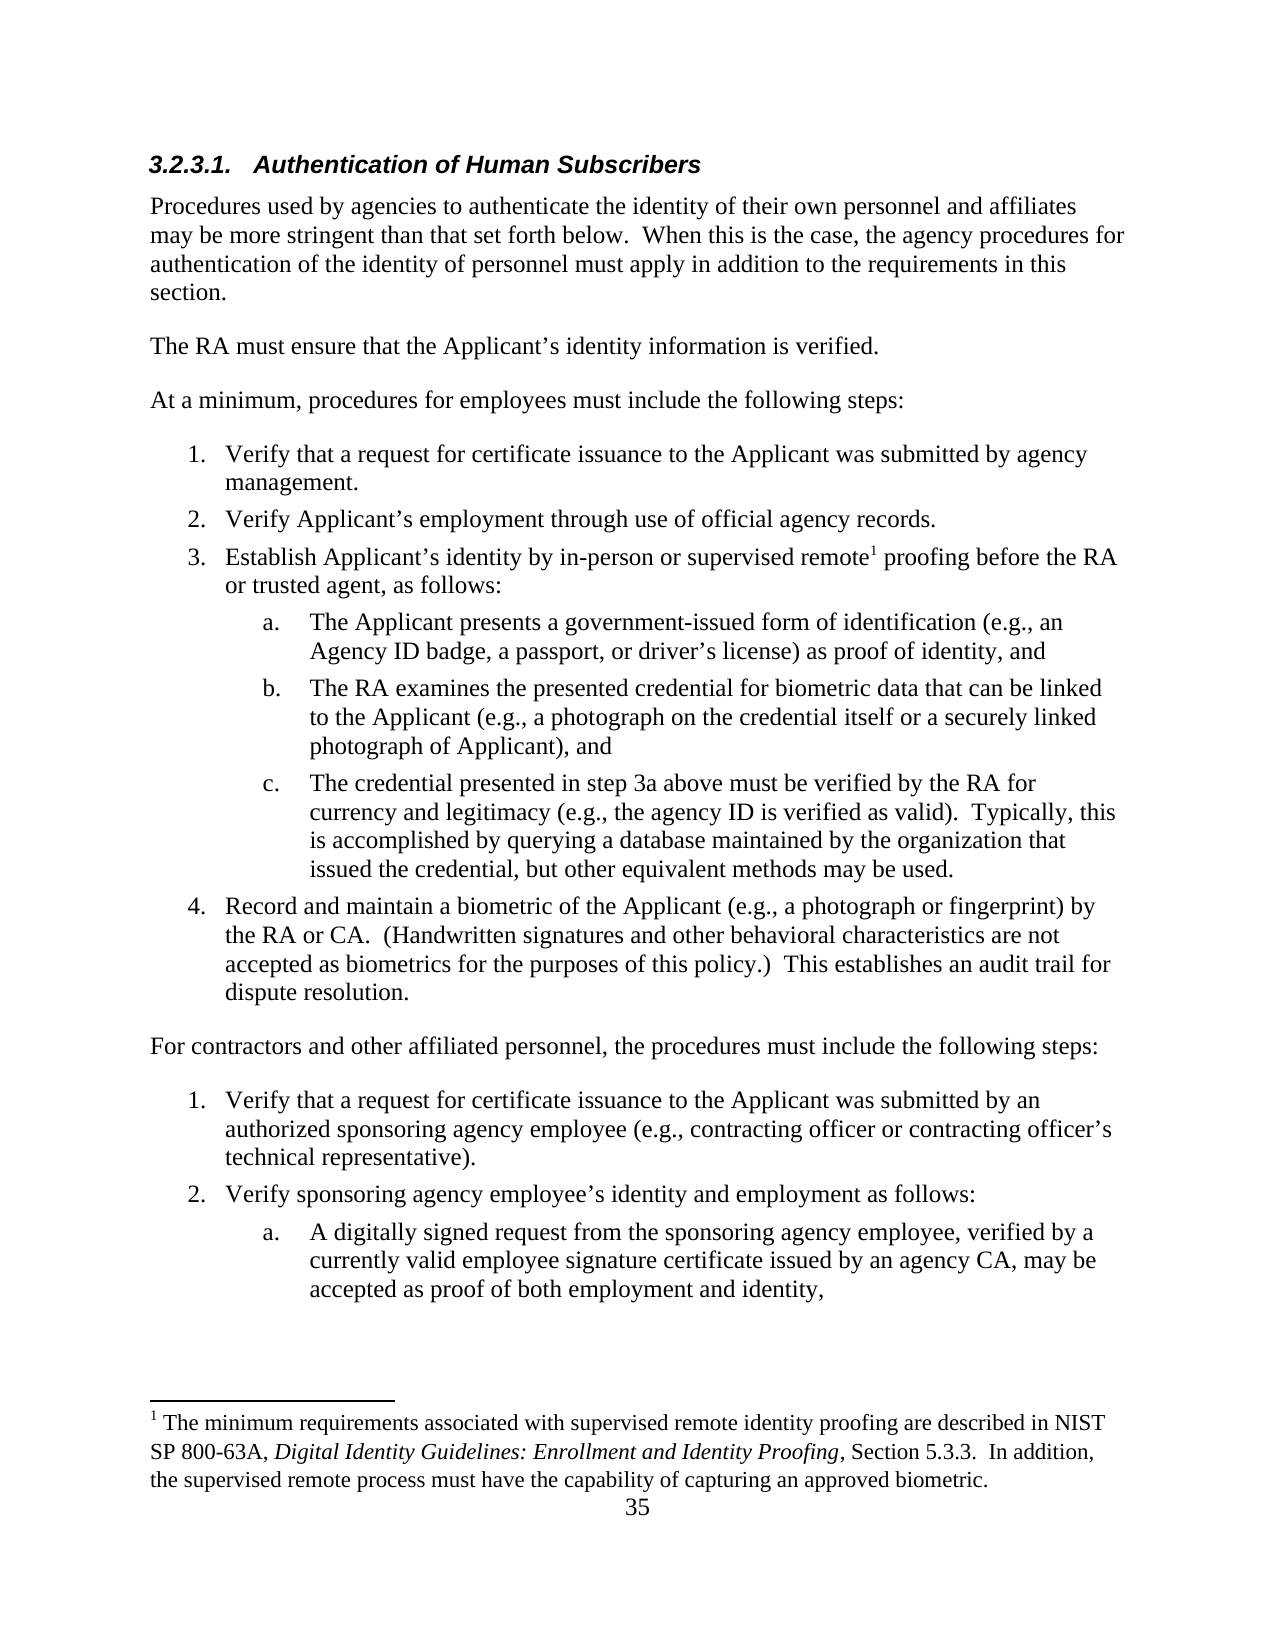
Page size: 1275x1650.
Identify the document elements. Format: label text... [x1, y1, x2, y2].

text Procedures used by agencies to authenticate the identity of their own personnel and affiliates may be more stringent than that set forth below. When this is the case, the agency procedures for authentication of the identity of personnel must apply in addition to the requirements in this section. [150, 191, 1125, 306]
text For contractors and other affiliated personnel, the procedures must include the following steps: [150, 1031, 1125, 1060]
list Establish Applicant’s identity by in-person or supervised remote proofing before the RA or trusted agent, as follows: [187, 542, 1125, 599]
list Verify that a request for certificate issuance to the Applicant was submitted by agency management. [187, 439, 1125, 496]
list Verify sponsoring agency employee’s identity and employment as follows: [187, 1179, 1125, 1208]
list The RA examines the presented credential for biometric data that can be linked to the Applicant (e.g., a photograph on the credential itself or a securely linked photograph of Applicant), and [262, 673, 1125, 759]
text At a minimum, procedures for employees must include the following steps: [150, 385, 1125, 414]
list A digitally signed request from the sponsoring agency employee, verified by a currently valid employee signature certificate issued by an agency CA, may be accepted as proof of both employment and identity, [262, 1217, 1125, 1303]
list The Applicant presents a government-issued form of identification (e.g., an Agency ID badge, a passport, or driver’s license) as proof of identity, and [262, 607, 1125, 665]
text The RA must ensure that the Applicant’s identity information is verified. [150, 331, 1125, 360]
list Verify that a request for certificate issuance to the Applicant was submitted by an authorized sponsoring agency employee (e.g., contracting officer or contracting officer’s technical representative). [187, 1085, 1125, 1171]
list Record and maintain a biometric of the Applicant (e.g., a photograph or fingerprint) by the RA or CA. (Handwritten signatures and other behavioral characteristics are not accepted as biometrics for the purposes of this policy.) This establishes an audit trail for dispute resolution. [187, 891, 1125, 1006]
list Verify Applicant’s employment through use of official agency records. [187, 504, 1125, 533]
subtitle Authentication of Human Subscribers [148, 150, 1125, 179]
list The credential presented in step 3a above must be verified by the RA for currency and legitimacy (e.g., the agency ID is verified as valid). Typically, this is accomplished by querying a database maintained by the organization that issued the credential, but other equivalent methods may be used. [262, 768, 1125, 883]
